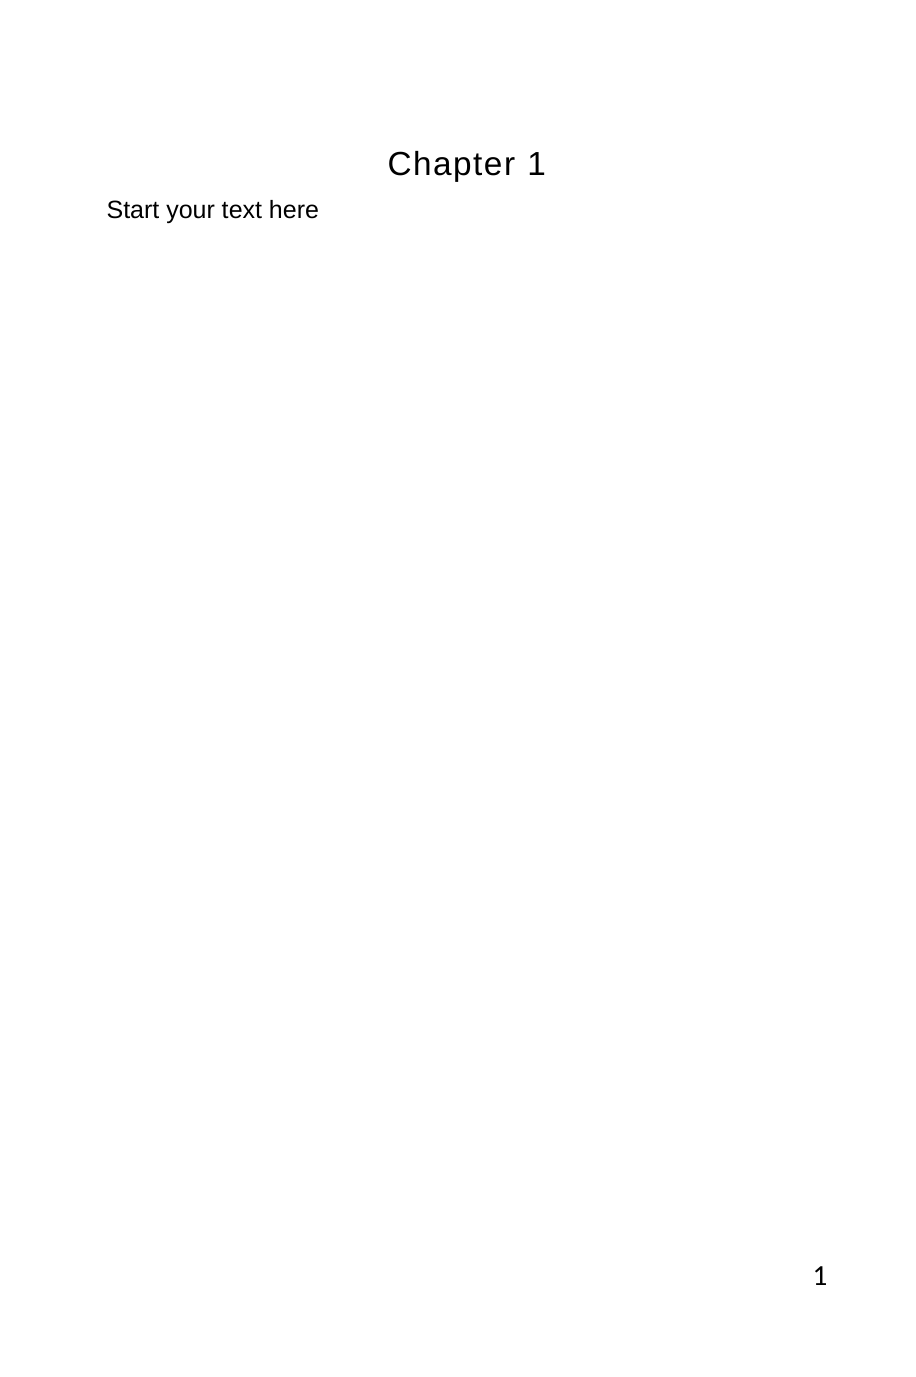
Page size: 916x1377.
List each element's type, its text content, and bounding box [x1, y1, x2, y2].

subtitle Chapter 1 [106, 144, 827, 182]
text Start your text here [106, 195, 827, 224]
